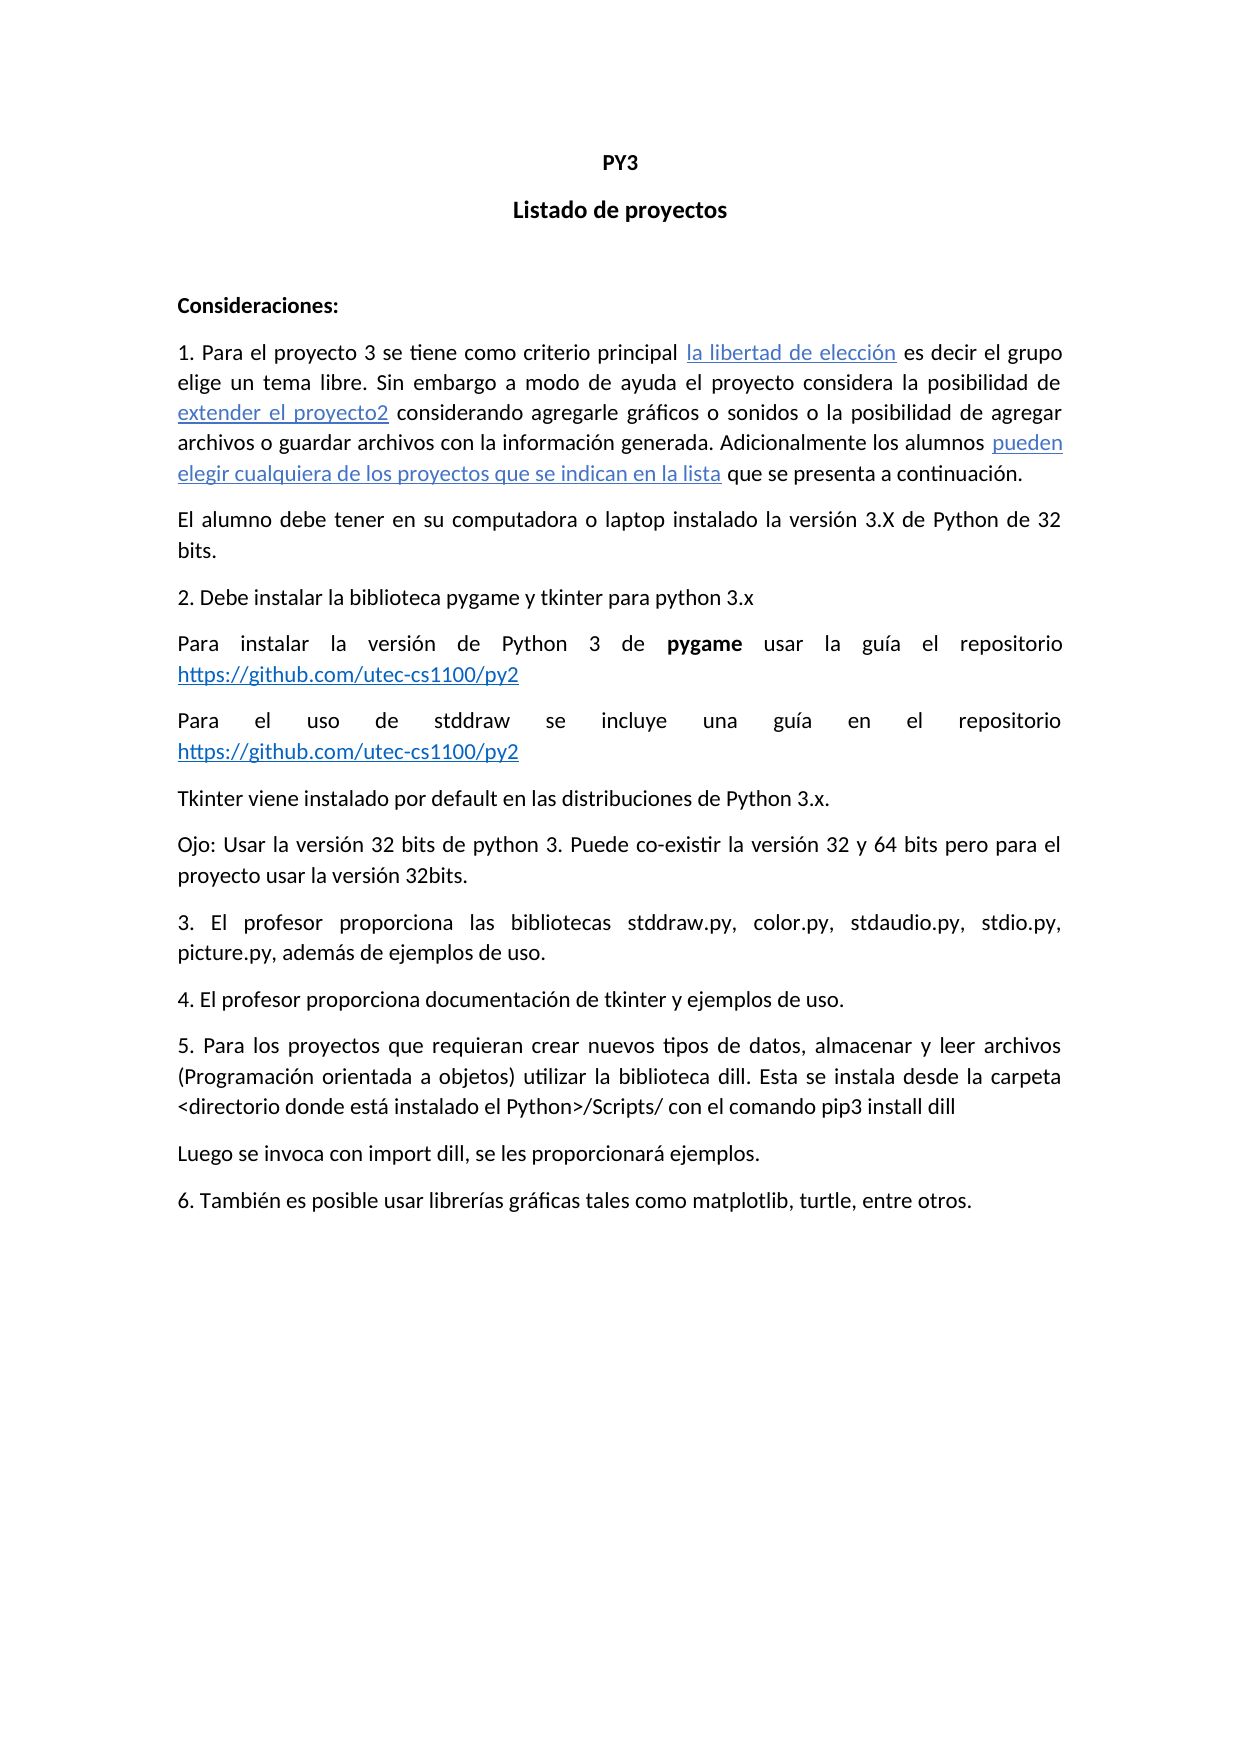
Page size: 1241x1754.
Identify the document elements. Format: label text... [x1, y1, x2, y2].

text Ojo: Usar la versión 32 bits de python 3. Puede co-existir la versión 32 y 64 bits pero para el proyecto usar la versión 32bits. [177, 831, 1063, 889]
text El alumno debe tener en su computadora o laptop instalado la versión 3.X de Python de 32 bits. [177, 506, 1063, 564]
text 4. El profesor proporciona documentación de tkinter y ejemplos de uso. [177, 985, 1063, 1013]
text 1. Para el proyecto 3 se tiene como criterio principal la libertad de elección es decir el grupo elige un tema libre. Sin embargo a modo de ayuda el proyecto considera la posibilidad de extender el proyecto2 considerando agregarle gráficos o sonidos o la posibilidad de agregar archivos o guardar archivos con la información generada. Adicionalmente los alumnos pueden elegir cualquiera de los proyectos que se indican en la lista que se presenta a continuación. [177, 338, 1063, 487]
text 2. Debe instalar la biblioteca pygame y tkinter para python 3.x [177, 583, 1063, 611]
text Luego se invoca con import dill, se les proporcionará ejemplos. [177, 1139, 1063, 1167]
text 6. También es posible usar librerías gráficas tales como matplotlib, turtle, entre otros. [177, 1186, 1063, 1214]
text 5. Para los proyectos que requieran crear nuevos tipos de datos, almacenar y leer archivos (Programación orientada a objetos) utilizar la biblioteca dill. Esta se instala desde la carpeta <directorio donde está instalado el Python>/Scripts/ con el comando pip3 install dill [177, 1032, 1063, 1120]
text 3. El profesor proporciona las bibliotecas stddraw.py, color.py, stdaudio.py, stdio.py, picture.py, además de ejemplos de uso. [177, 908, 1063, 966]
text Consideraciones: [177, 291, 1063, 319]
text Listado de proyectos [177, 194, 1063, 225]
text PY3 [177, 148, 1063, 176]
text Tkinter viene instalado por default en las distribuciones de Python 3.x. [177, 784, 1063, 812]
text Para instalar la versión de Python 3 de pygame usar la guía el repositorio https://github.com/utec-cs1100/py2 [177, 629, 1063, 688]
text Para el uso de stddraw se incluye una guía en el repositorio https://github.com/utec-cs1100/py2 [177, 707, 1063, 765]
